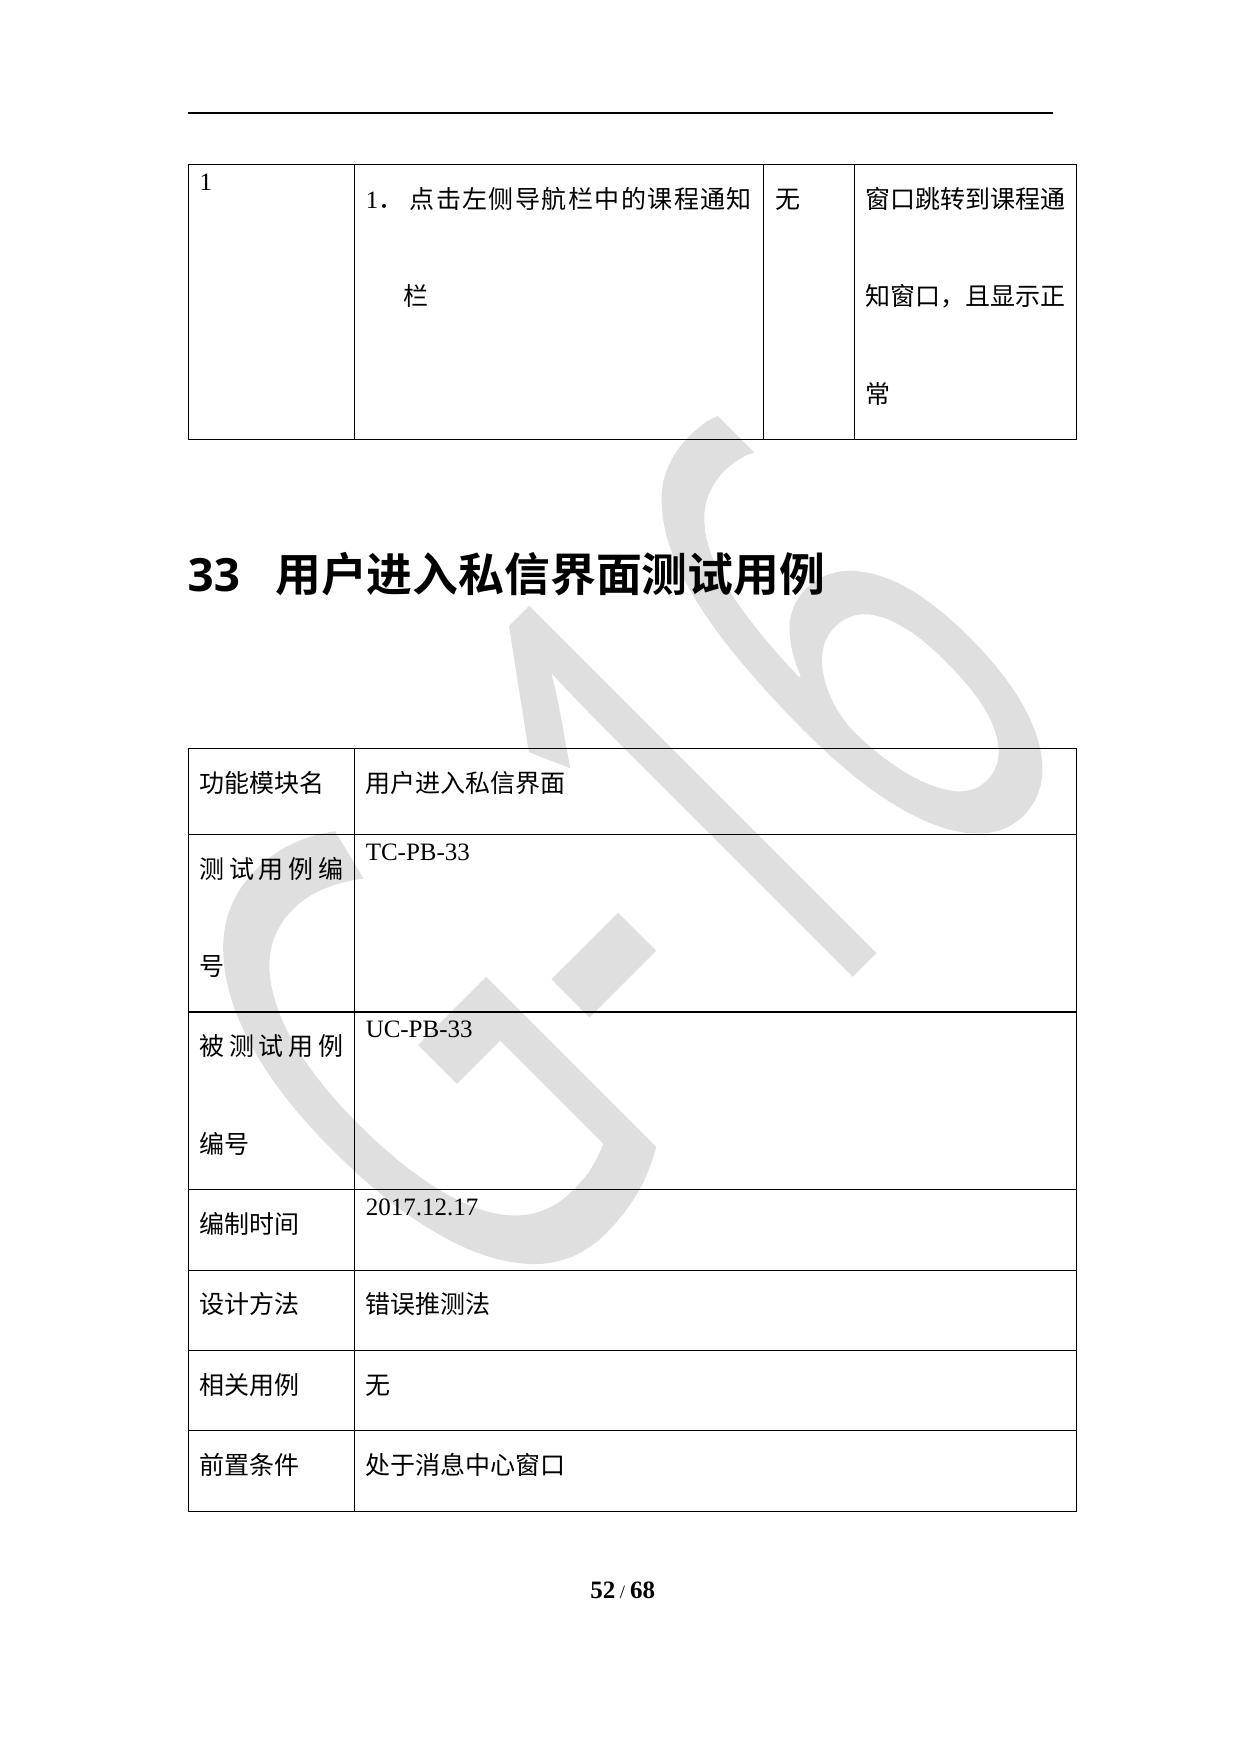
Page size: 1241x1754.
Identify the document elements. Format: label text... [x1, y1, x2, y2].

table_cell 无 [355, 1351, 1076, 1430]
table_cell 被测试用例编号 [189, 1013, 354, 1189]
table_cell 1 [189, 165, 354, 439]
table_cell 错误推测法 [355, 1271, 1076, 1350]
table_cell 编制时间 [189, 1190, 354, 1269]
table_cell 窗口跳转到课程通知窗口，且显示正常 [855, 165, 1076, 439]
table_cell UC-PB-33 [355, 1013, 1076, 1189]
table_cell 点击左侧导航栏中的课程通知栏 [355, 165, 763, 439]
table_cell 设计方法 [189, 1271, 354, 1350]
table_cell TC-PB-33 [355, 835, 1076, 1011]
table_cell 相关用例 [189, 1351, 354, 1430]
table_cell 无 [764, 165, 854, 439]
table_cell 测试用例编号 [189, 835, 354, 1011]
table_header 用户进入私信界面 [355, 749, 1076, 834]
subtitle 用户进入私信界面测试用例 [187, 522, 1053, 620]
table_cell 处于消息中心窗口 [355, 1431, 1076, 1511]
table_cell 前置条件 [189, 1431, 354, 1511]
table_cell 2017.12.17 [355, 1190, 1076, 1269]
table_header 功能模块名 [189, 749, 354, 834]
